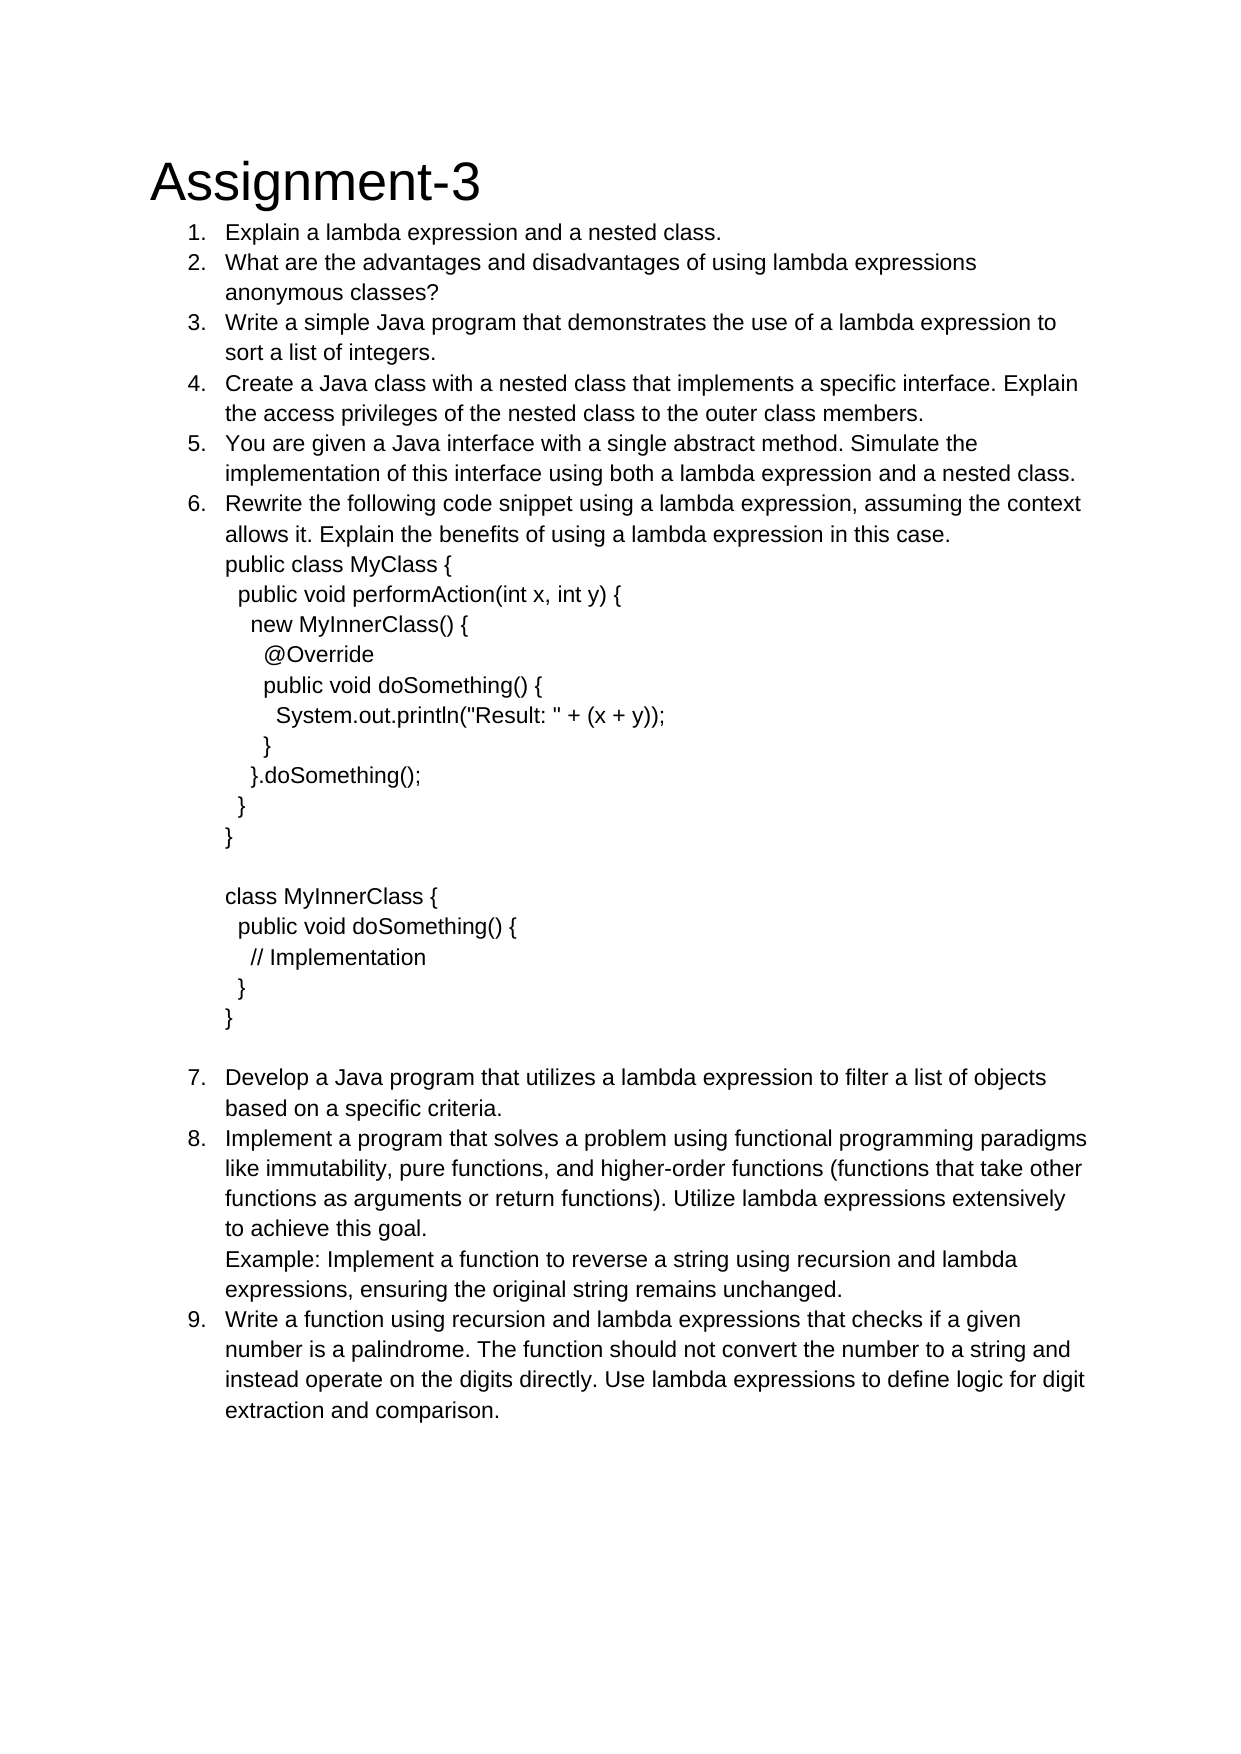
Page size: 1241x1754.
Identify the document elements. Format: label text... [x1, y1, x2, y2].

text public void doSomething() { [225, 672, 1090, 698]
list Implement a program that solves a problem using functional programming paradigms like immutability, pure functions, and higher-order functions (functions that take other functions as arguments or return functions). Utilize lambda expressions extensively to achieve this goal. [187, 1125, 1090, 1242]
list Write a function using recursion and lambda expressions that checks if a given number is a palindrome. The function should not convert the number to a string and instead operate on the digits directly. Use lambda expressions to define logic for digit extraction and comparison. [187, 1306, 1090, 1423]
text } [225, 974, 1090, 1000]
text @Override [225, 641, 1090, 668]
list Develop a Java program that utilizes a lambda expression to filter a list of objects based on a specific criteria. [187, 1064, 1090, 1121]
text class MyInnerClass { [225, 883, 1090, 909]
text public void doSomething() { [225, 913, 1090, 940]
text public class MyClass { [225, 551, 1090, 577]
text System.out.println("Result: " + (x + y)); [225, 702, 1090, 728]
text } [225, 823, 1090, 849]
text public void performAction(int x, int y) { [225, 581, 1090, 607]
text Example: Implement a function to reverse a string using recursion and lambda expressions, ensuring the original string remains unchanged. [225, 1246, 1090, 1302]
list Rewrite the following code snippet using a lambda expression, assuming the context allows it. Explain the benefits of using a lambda expression in this case. [187, 490, 1090, 547]
list Write a simple Java program that demonstrates the use of a lambda expression to sort a list of integers. [187, 309, 1090, 366]
text } [225, 792, 1090, 819]
list Create a Java class with a nested class that implements a specific interface. Explain the access privileges of the nested class to the outer class members. [187, 369, 1090, 426]
list What are the advantages and disadvantages of using lambda expressions anonymous classes? [187, 249, 1090, 305]
text }.doSomething(); [225, 762, 1090, 789]
text } [225, 1004, 1090, 1030]
list Explain a lambda expression and a nested class. [187, 218, 1090, 245]
text new MyInnerClass() { [225, 611, 1090, 638]
text // Implementation [225, 943, 1090, 970]
list You are given a Java interface with a single abstract method. Simulate the implementation of this interface using both a lambda expression and a nested class. [187, 430, 1090, 487]
title Assignment-3 [150, 150, 1090, 212]
text } [225, 732, 1090, 758]
